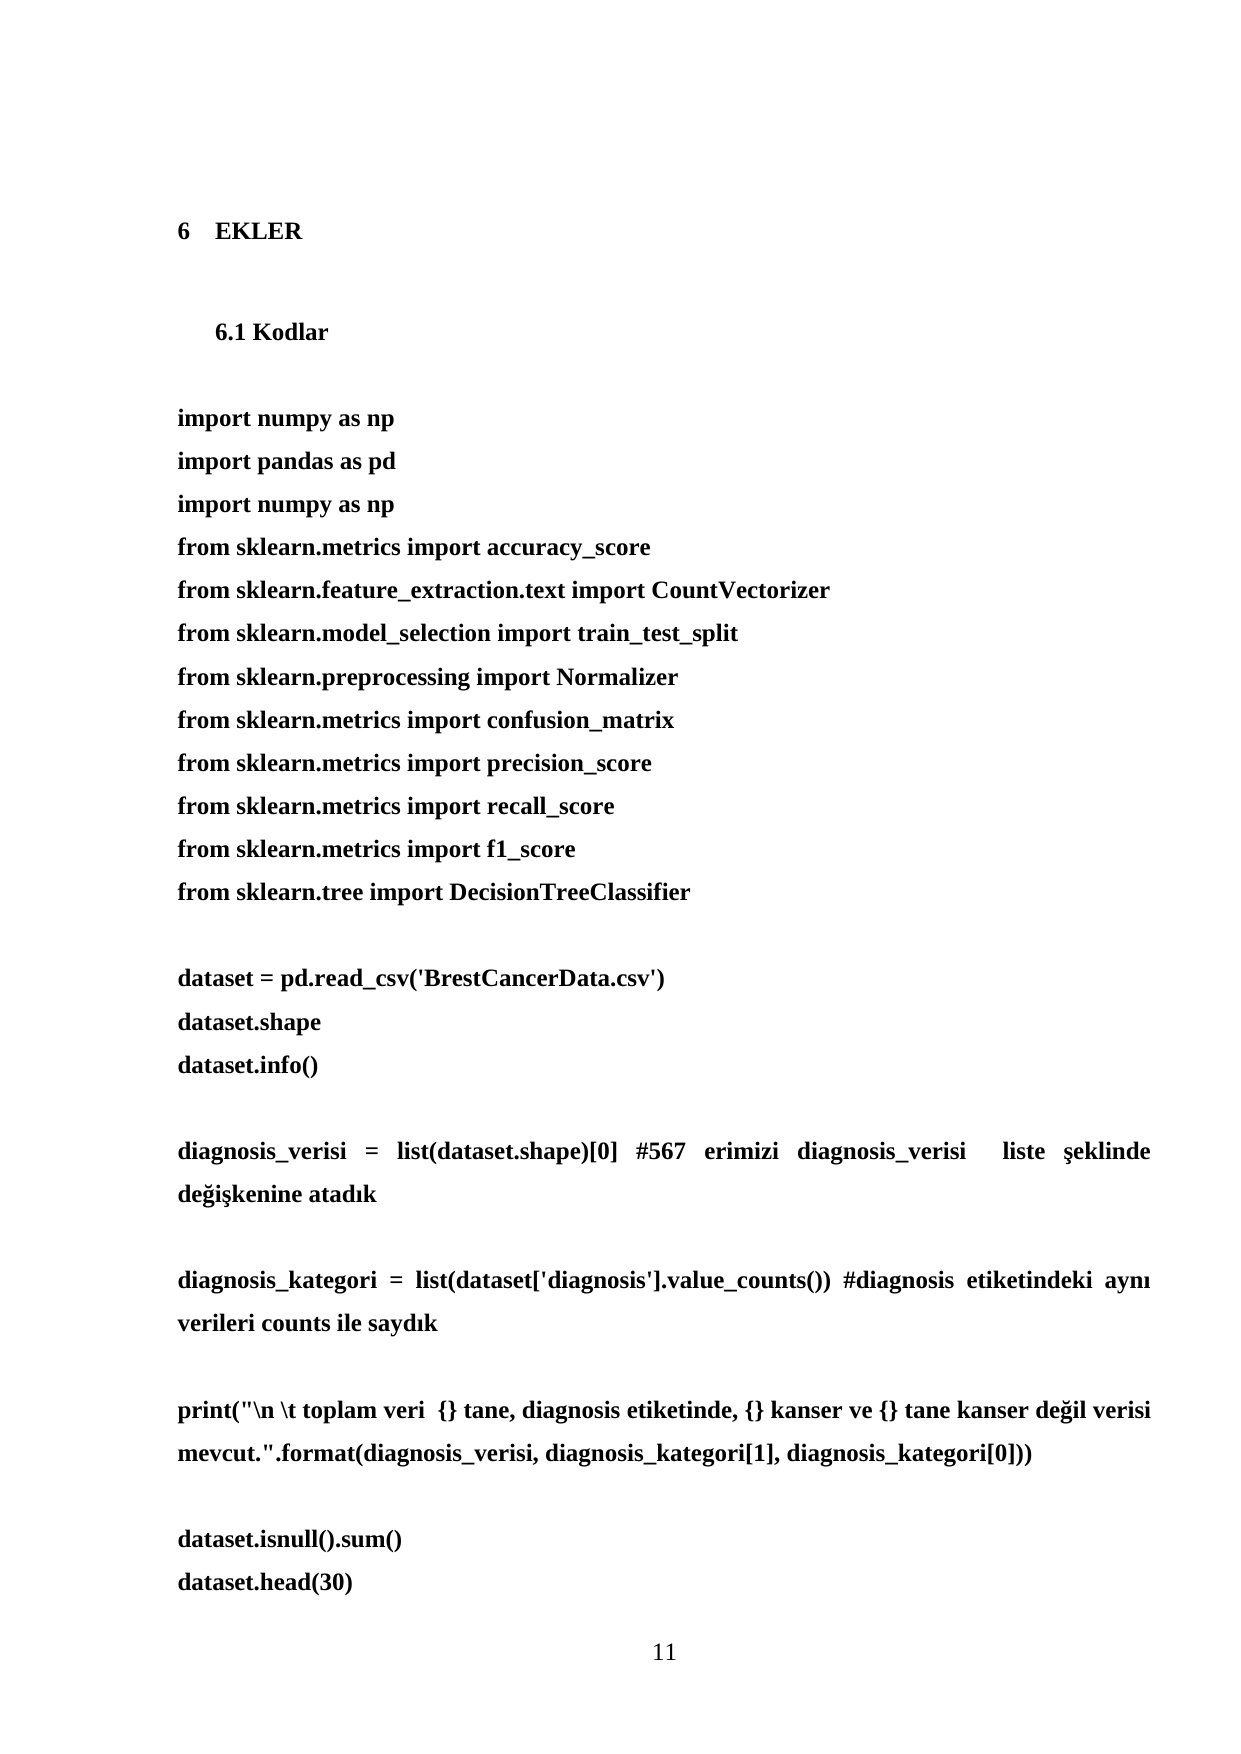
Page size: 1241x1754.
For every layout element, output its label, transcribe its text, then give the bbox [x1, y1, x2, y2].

text diagnosis_verisi = list(dataset.shape)[0] #567 erimizi diagnosis_verisi liste şeklinde değişkenine atadık [177, 1136, 1152, 1208]
subtitle EKLER [177, 216, 1152, 244]
text import pandas as pd [177, 446, 1152, 475]
text from sklearn.metrics import f1_score [177, 834, 1152, 863]
text from sklearn.feature_extraction.text import CountVectorizer [177, 575, 1152, 604]
text dataset.shape [177, 1007, 1152, 1035]
text from sklearn.metrics import confusion_matrix [177, 705, 1152, 733]
text from sklearn.model_selection import train_test_split [177, 618, 1152, 647]
text dataset.head(30) [177, 1567, 1152, 1596]
text print("\n \t toplam veri {} tane, diagnosis etiketinde, {} kanser ve {} tane kanser değil verisi mevcut.".format(diagnosis_verisi, diagnosis_kategori[1], diagnosis_kategori[0])) [177, 1395, 1152, 1467]
text diagnosis_kategori = list(dataset['diagnosis'].value_counts()) #diagnosis etiketindeki aynı verileri counts ile saydık [177, 1265, 1152, 1337]
text import numpy as np [177, 403, 1152, 432]
text from sklearn.metrics import recall_score [177, 791, 1152, 820]
text dataset.isnull().sum() [177, 1524, 1152, 1553]
text dataset.info() [177, 1050, 1152, 1078]
text import numpy as np [177, 489, 1152, 518]
text from sklearn.metrics import precision_score [177, 748, 1152, 777]
text from sklearn.tree import DecisionTreeClassifier [177, 877, 1152, 906]
text dataset = pd.read_csv('BrestCancerData.csv') [177, 963, 1152, 992]
subtitle Kodlar [215, 317, 1152, 345]
text from sklearn.preprocessing import Normalizer [177, 662, 1152, 690]
text from sklearn.metrics import accuracy_score [177, 532, 1152, 561]
